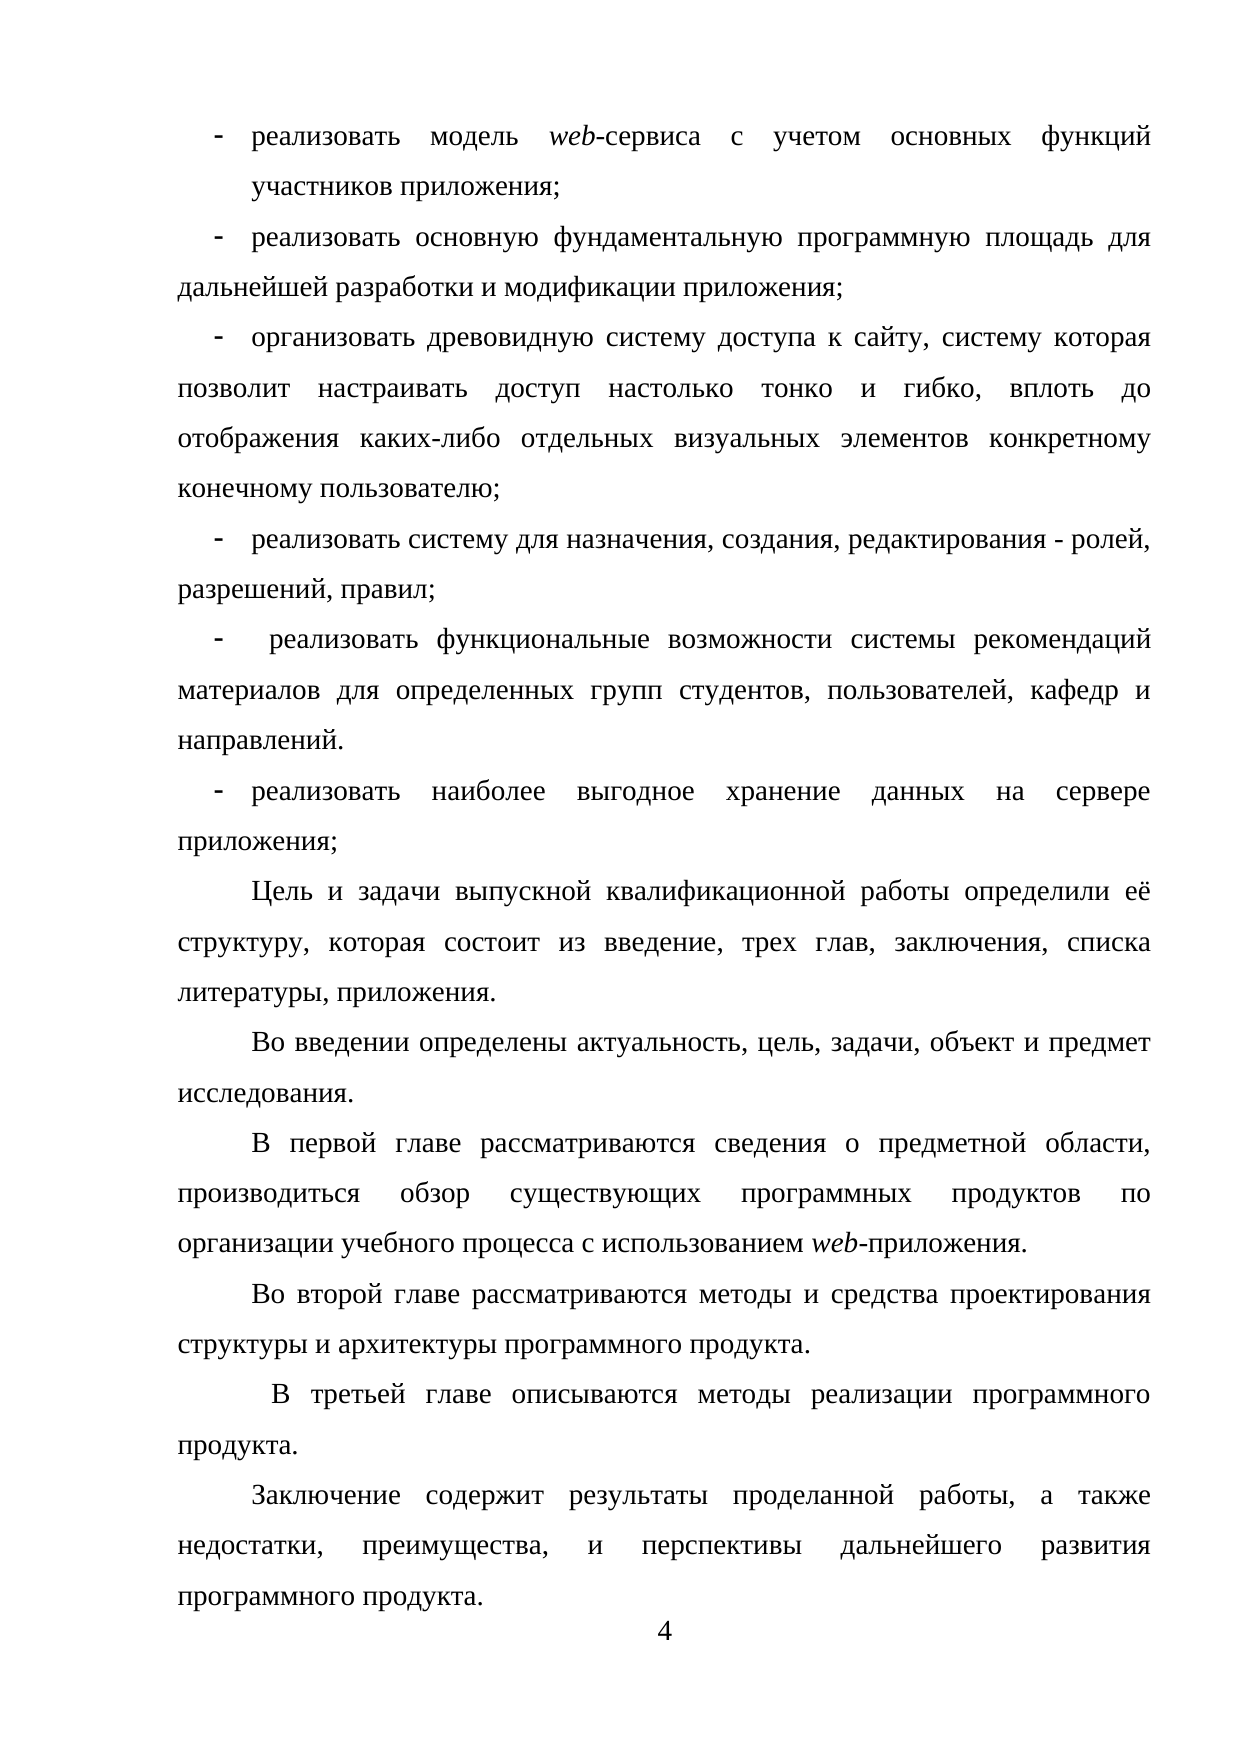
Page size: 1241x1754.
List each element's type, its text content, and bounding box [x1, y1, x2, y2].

text Цель и задачи выпускной квалификационной работы определили её структуру, которая состоит из введение, трех глав, заключения, списка литературы, приложения. [177, 873, 1152, 1008]
list реализовать функциональные возможности системы рекомендаций материалов для определенных групп студентов, пользователей, кафедр и направлений. [177, 622, 1152, 756]
text Заключение содержит результаты проделанной работы, а также недостатки, преимущества, и перспективы дальнейшего развития программного продукта. [177, 1477, 1152, 1611]
list реализовать наиболее выгодное хранение данных на сервере приложения; [177, 773, 1152, 857]
list организовать древовидную систему доступа к сайту, систему которая позволит настраивать доступ настолько тонко и гибко, вплоть до отображения каких-либо отдельных визуальных элементов конкретному конечному пользователю; [177, 319, 1152, 504]
text В первой главе рассматриваются сведения о предметной области, производиться обзор существующих программных продуктов по организации учебного процесса с использованием web-приложения. [177, 1125, 1152, 1259]
list реализовать систему для назначения, создания, редактирования - ролей, разрешений, правил; [177, 521, 1152, 605]
text Во второй главе рассматриваются методы и средства проектирования структуры и архитектуры программного продукта. [177, 1276, 1152, 1360]
list реализовать модель web-сервиса с учетом основных функций участников приложения; [213, 118, 1152, 202]
text В третьей главе описываются методы реализации программного продукта. [177, 1377, 1152, 1460]
list реализовать основную фундаментальную программную площадь для дальнейшей разработки и модификации приложения; [177, 219, 1152, 303]
text Во введении определены актуальность, цель, задачи, объект и предмет исследования. [177, 1024, 1152, 1108]
